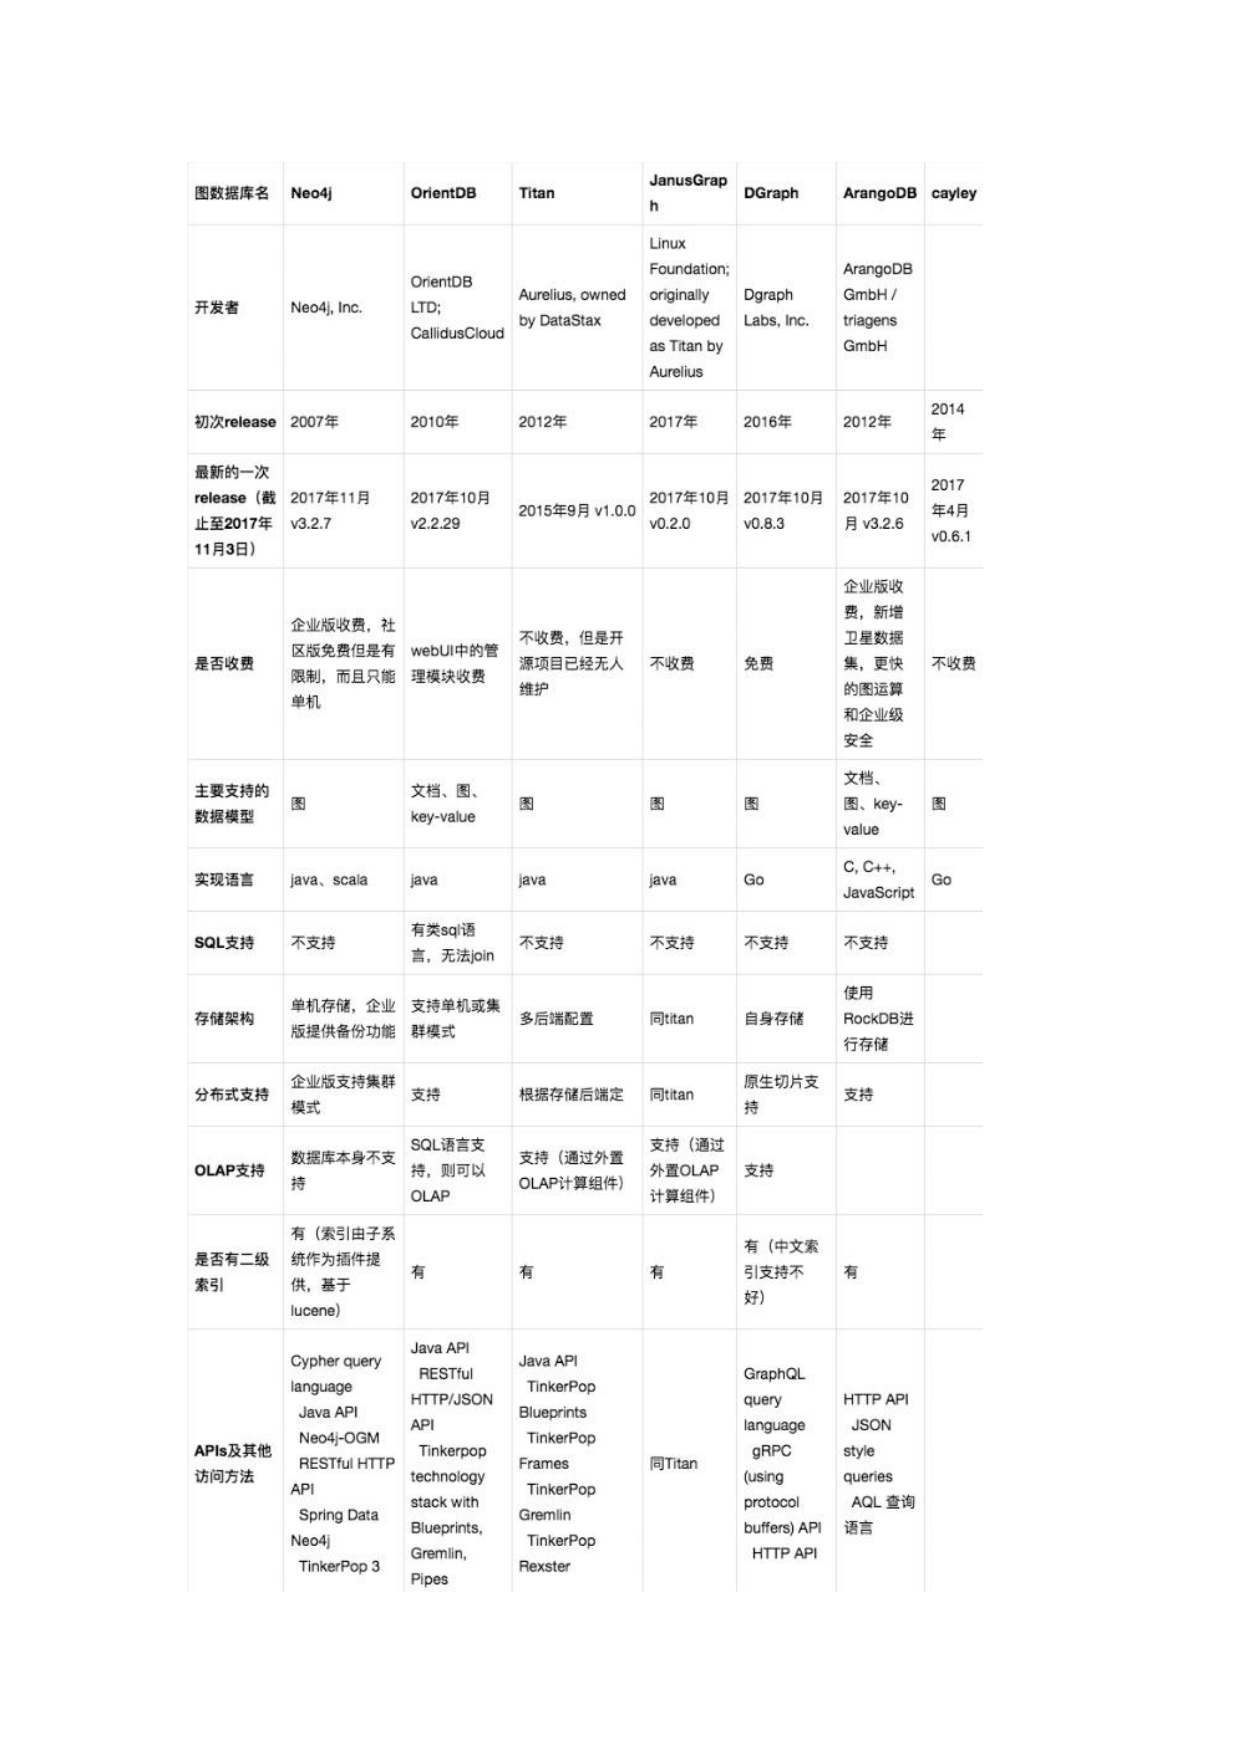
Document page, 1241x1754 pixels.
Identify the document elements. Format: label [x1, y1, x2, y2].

picture [187, 162, 983, 1592]
